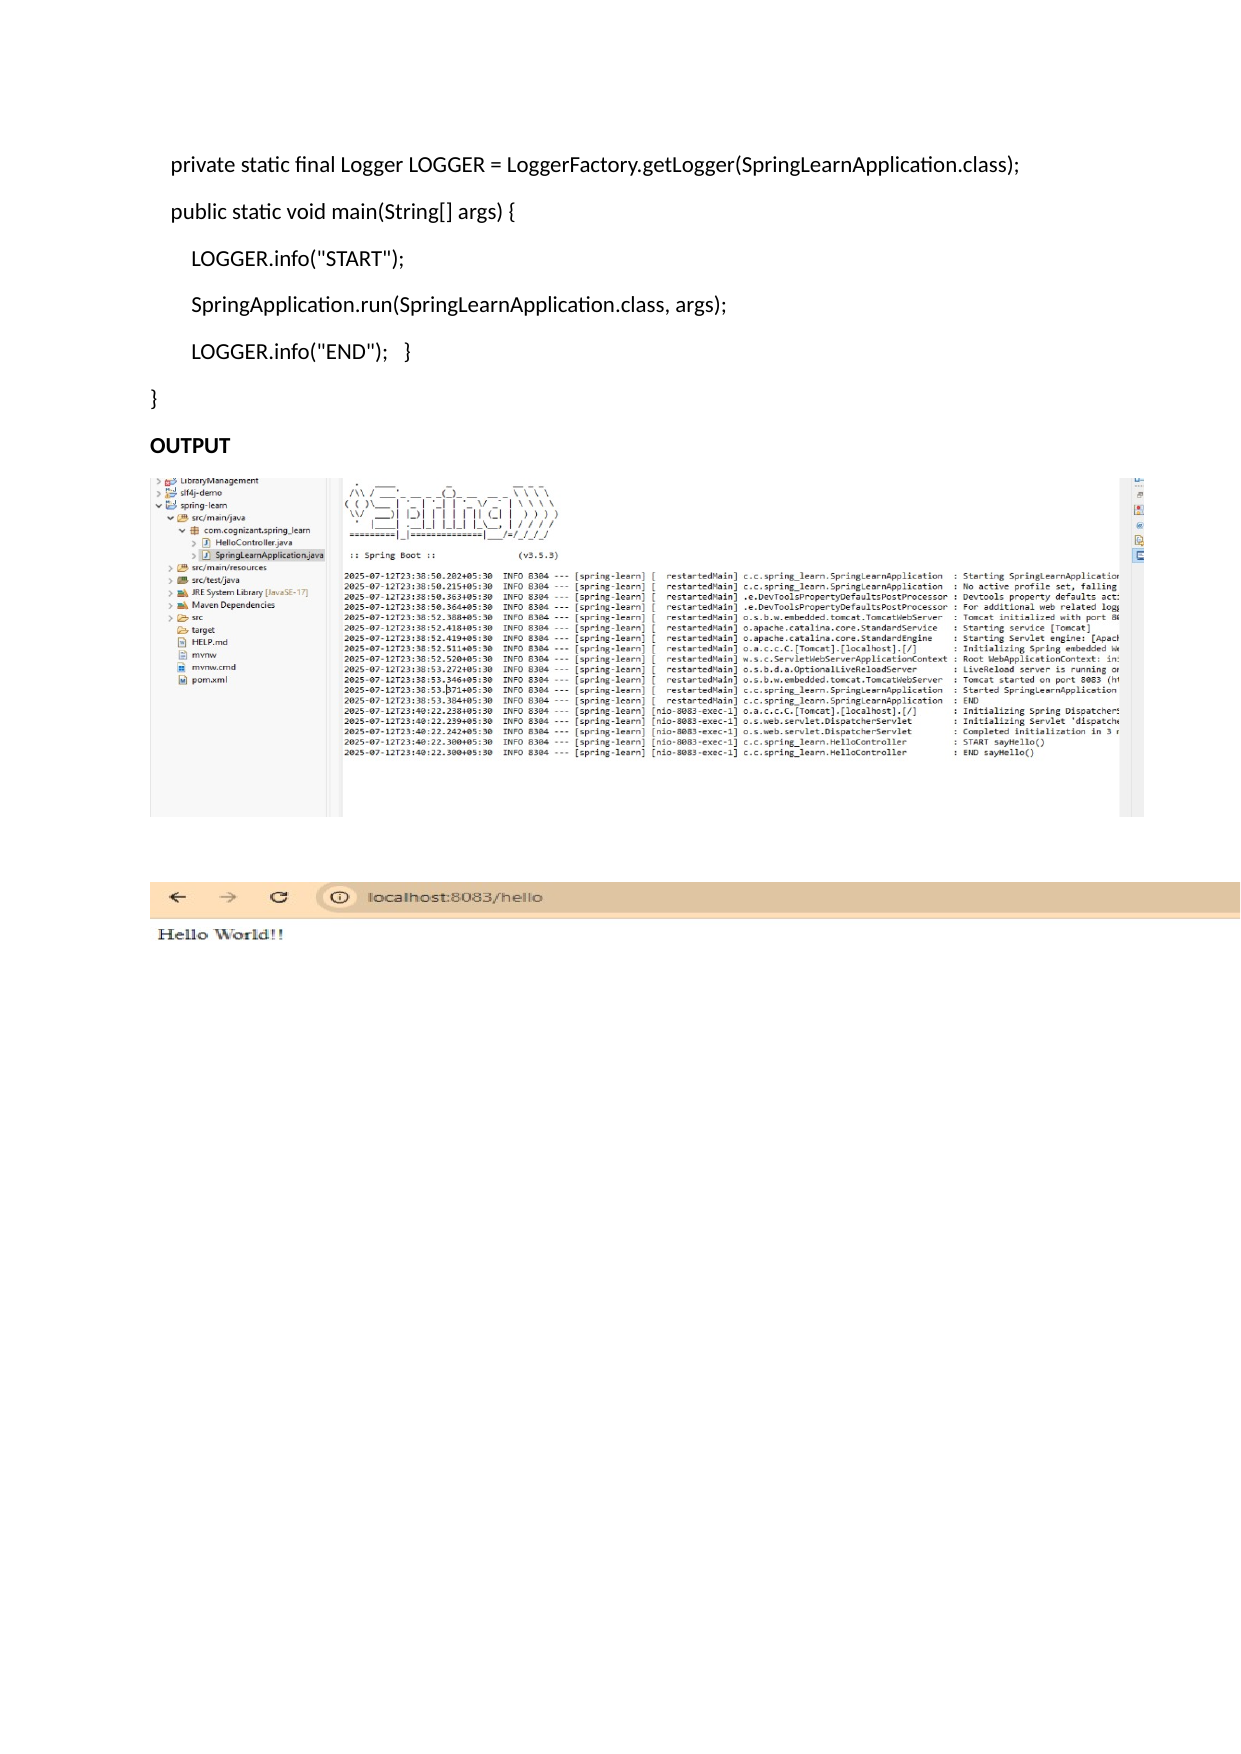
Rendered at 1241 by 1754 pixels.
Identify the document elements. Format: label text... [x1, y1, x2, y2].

text OUTPUT [150, 431, 1090, 459]
picture [150, 478, 1144, 817]
text public static void main(String[] args) { [150, 197, 1090, 225]
text SpringApplication.run(SpringLearnApplication.class, args); [150, 291, 1090, 319]
text LOGGER.info("END"); } [150, 337, 1090, 366]
text LOGGER.info("START"); [150, 244, 1090, 272]
text private static final Logger LOGGER = LoggerFactory.getLogger(SpringLearnApplication.class); [150, 150, 1090, 178]
text } [150, 384, 1090, 412]
picture [150, 882, 1241, 1364]
